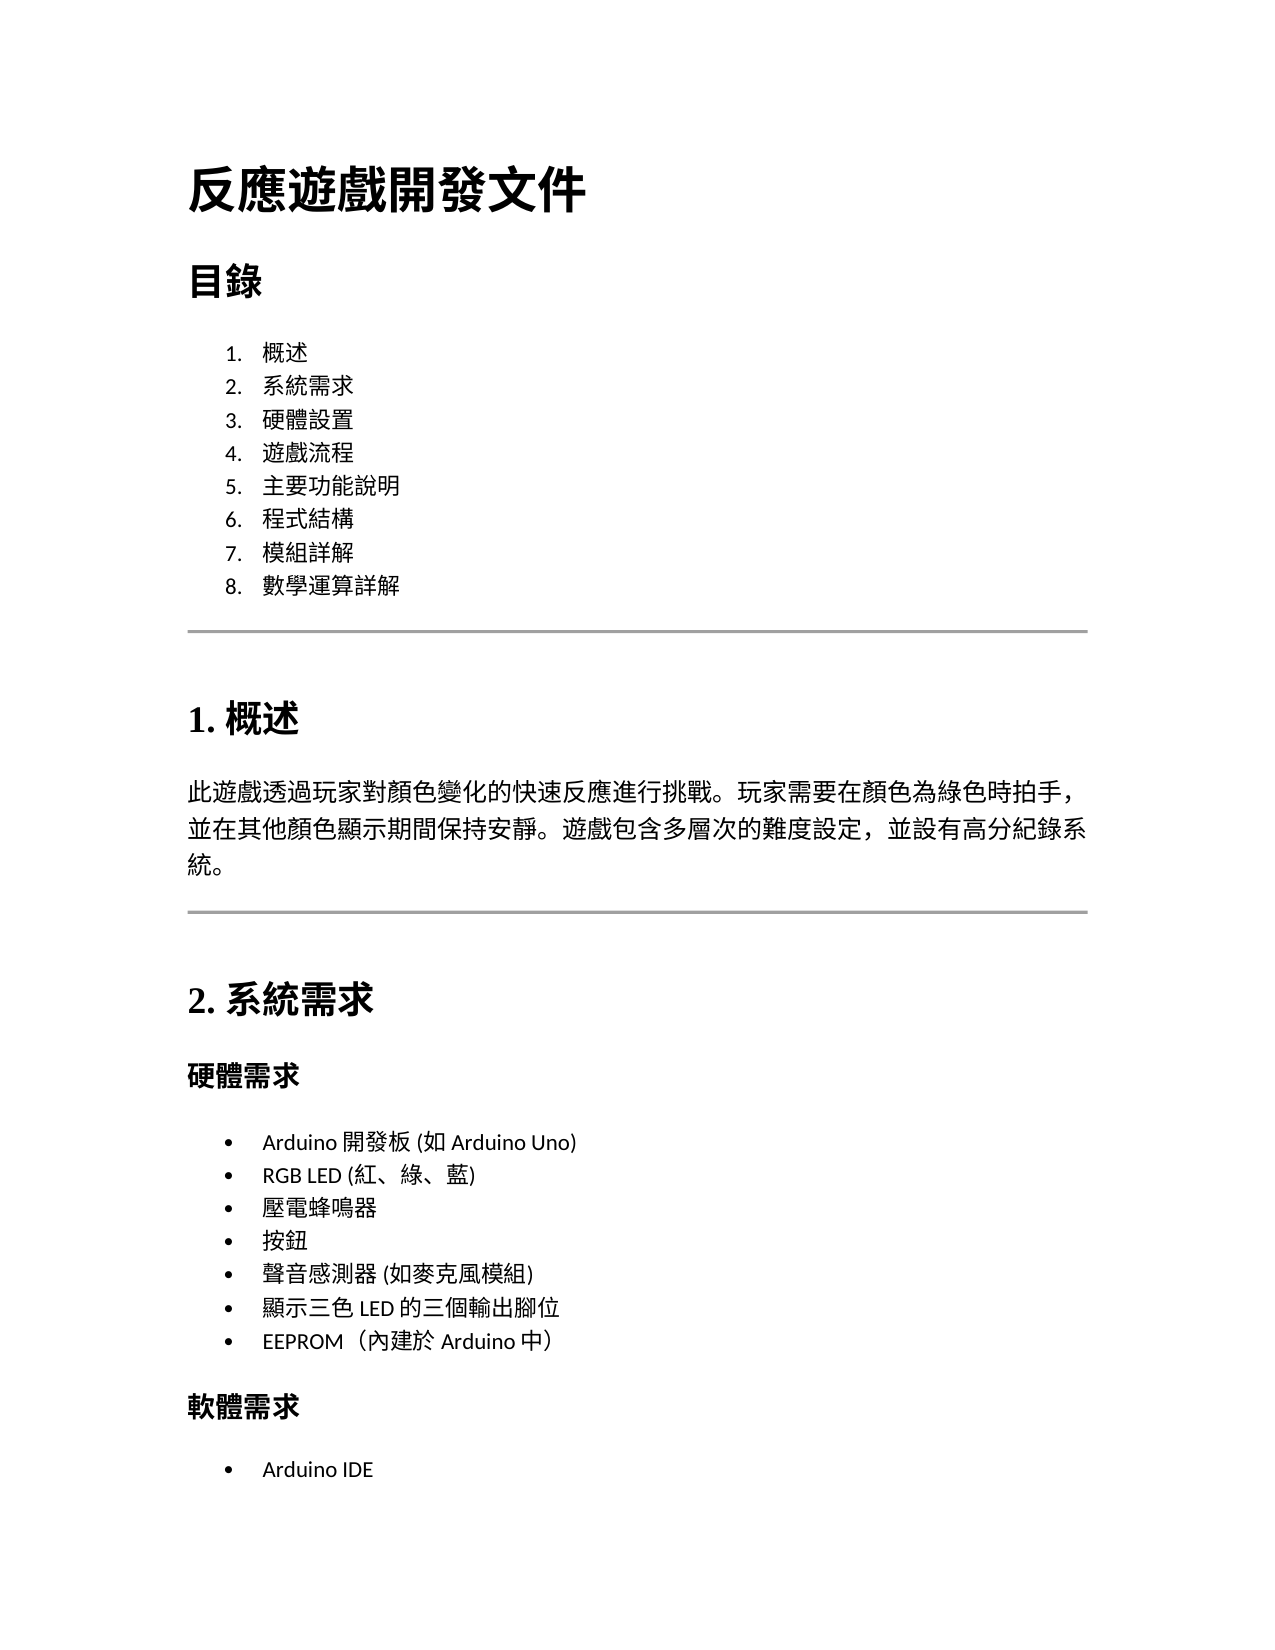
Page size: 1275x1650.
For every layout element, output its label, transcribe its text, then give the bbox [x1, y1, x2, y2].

subtitle 2. 系統需求 [187, 970, 1087, 1024]
list 概述 [225, 335, 1087, 368]
subtitle 軟體需求 [187, 1385, 1087, 1426]
list EEPROM（內建於 Arduino 中） [225, 1323, 1087, 1356]
text 此遊戲透過玩家對顏色變化的快速反應進行挑戰。玩家需要在顏色為綠色時拍手，並在其他顏色顯示期間保持安靜。遊戲包含多層次的難度設定，並設有高分紀錄系統。 [187, 773, 1087, 882]
list 聲音感測器 (如麥克風模組) [225, 1256, 1087, 1289]
list 硬體設置 [225, 401, 1087, 435]
subtitle 1. 概述 [187, 689, 1087, 744]
subtitle 反應遊戲開發文件 [187, 150, 1087, 222]
list 模組詳解 [225, 534, 1087, 568]
list 系統需求 [225, 368, 1087, 401]
subtitle 硬體需求 [187, 1053, 1087, 1094]
list 按鈕 [225, 1223, 1087, 1256]
list Arduino 開發板 (如 Arduino Uno) [225, 1123, 1087, 1157]
subtitle 目錄 [187, 252, 1087, 306]
list 數學運算詳解 [225, 568, 1087, 601]
list 主要功能說明 [225, 468, 1087, 501]
list Arduino IDE [225, 1455, 1087, 1483]
list 遊戲流程 [225, 435, 1087, 468]
list 顯示三色 LED 的三個輸出腳位 [225, 1289, 1087, 1323]
list RGB LED (紅、綠、藍) [225, 1157, 1087, 1190]
list 程式結構 [225, 501, 1087, 534]
list 壓電蜂鳴器 [225, 1190, 1087, 1223]
